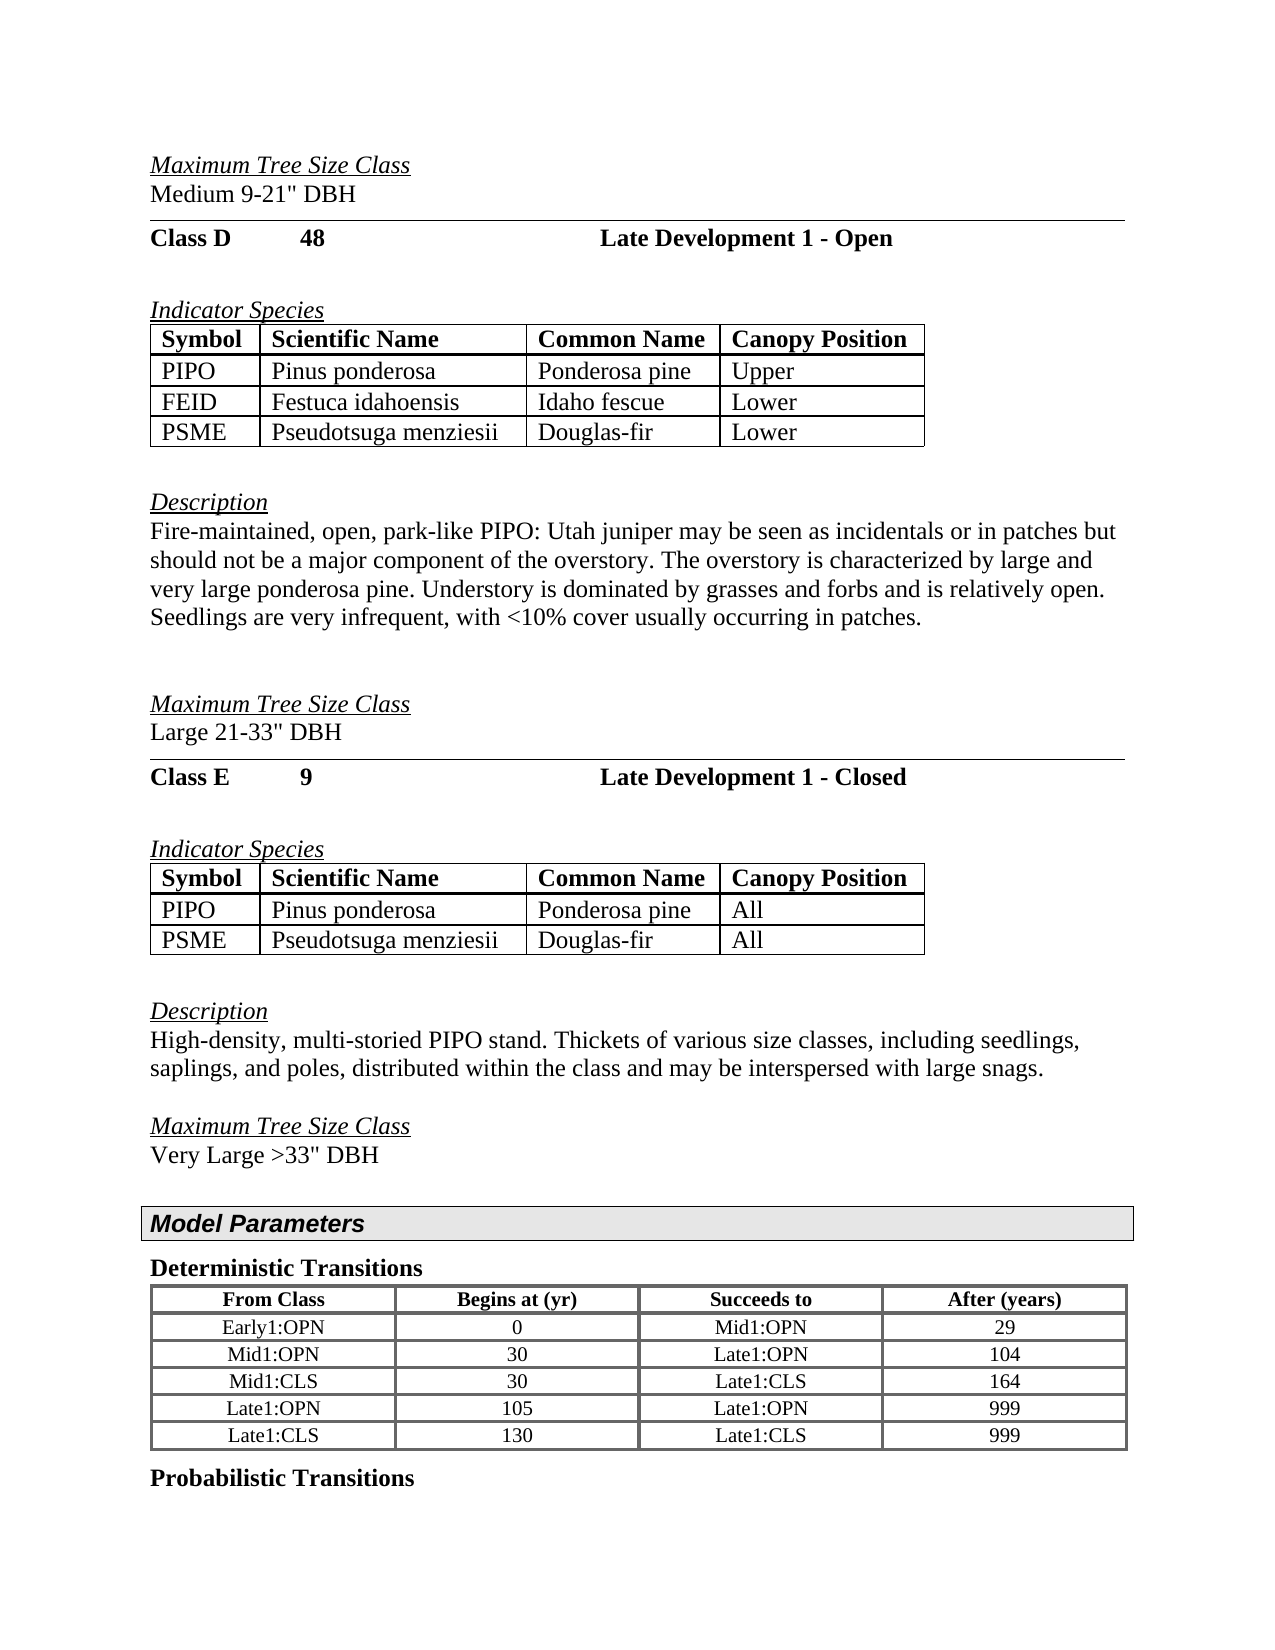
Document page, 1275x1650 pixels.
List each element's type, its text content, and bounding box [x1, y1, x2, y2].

table_header Canopy Position [721, 864, 924, 892]
table_cell 105 [397, 1396, 637, 1420]
table_cell All [721, 895, 924, 924]
table_cell 0 [397, 1315, 637, 1339]
table_cell 164 [884, 1369, 1125, 1393]
table_cell Ponderosa pine [527, 356, 719, 385]
table_cell 999 [884, 1423, 1125, 1447]
table_cell 30 [397, 1342, 637, 1366]
table_cell 999 [884, 1396, 1125, 1420]
table_header Begins at (yr) [397, 1288, 637, 1311]
table_cell PIPO [151, 895, 259, 924]
table_header Common Name [527, 864, 719, 892]
text Indicator Species [150, 295, 1125, 324]
table_cell FEID [151, 387, 259, 415]
table_header Symbol [151, 325, 259, 353]
table_cell Mid1:CLS [153, 1369, 394, 1393]
table_cell Ponderosa pine [527, 895, 719, 924]
table_cell Late1:CLS [153, 1423, 394, 1447]
table_cell Late1:CLS [641, 1423, 881, 1447]
table_header Symbol [151, 864, 259, 892]
table_cell Lower [721, 387, 924, 415]
table_cell PSME [151, 417, 259, 446]
table_cell Pseudotsuga menziesii [261, 417, 526, 446]
table_cell Douglas-fir [527, 417, 719, 446]
table_header After (years) [884, 1288, 1125, 1311]
table_cell 104 [884, 1342, 1125, 1366]
text Model Parameters [142, 1207, 1133, 1240]
text High-density, multi-storied PIPO stand. Thickets of various size classes, including seedlings, saplings, and poles, distributed within the class and may be interspersed with large snags. [150, 1025, 1125, 1082]
text Description [150, 996, 1125, 1025]
text Indicator Species [150, 834, 1125, 863]
table_cell All [721, 926, 924, 954]
table_cell Idaho fescue [527, 387, 719, 415]
table_header From Class [153, 1288, 394, 1311]
table_cell Late1:CLS [641, 1369, 881, 1393]
table_cell 130 [397, 1423, 637, 1447]
table_header Scientific Name [261, 325, 526, 353]
text Description [150, 487, 1125, 516]
table_cell Pseudotsuga menziesii [261, 926, 526, 954]
table_cell Mid1:OPN [153, 1342, 394, 1366]
table_cell 30 [397, 1369, 637, 1393]
table_header Scientific Name [261, 864, 526, 892]
text Class D 48 Late Development 1 - Open [150, 221, 1125, 252]
text Class E 9 Late Development 1 - Closed [150, 760, 1125, 791]
text Fire-maintained, open, park-like PIPO: Utah juniper may be seen as incidentals or in patches but should not be a major component of the overstory. The overstory is characterized by large and very large ponderosa pine. Understory is dominated by grasses and forbs and is relatively open. Seedlings are very infrequent, with <10% cover usually occurring in patches. [150, 516, 1125, 631]
table_header Canopy Position [721, 325, 924, 353]
table_cell Late1:OPN [153, 1396, 394, 1420]
text Maximum Tree Size ClassLarge 21-33" DBH [150, 689, 1125, 746]
text Maximum Tree Size ClassVery Large >33" DBH [150, 1111, 1125, 1168]
table_cell 29 [884, 1315, 1125, 1339]
table_cell Upper [721, 356, 924, 385]
table_cell PIPO [151, 356, 259, 385]
table_cell Late1:OPN [641, 1342, 881, 1366]
table_cell Early1:OPN [153, 1315, 394, 1339]
text Maximum Tree Size ClassMedium 9-21" DBH [150, 150, 1125, 207]
table_cell Pinus ponderosa [261, 356, 526, 385]
text Deterministic Transitions [150, 1253, 1125, 1282]
table_cell Mid1:OPN [641, 1315, 881, 1339]
table_cell Douglas-fir [527, 926, 719, 954]
table_cell PSME [151, 926, 259, 954]
table_header Common Name [527, 325, 719, 353]
table_header Succeeds to [641, 1288, 881, 1311]
text Probabilistic Transitions [150, 1463, 1125, 1492]
table_cell Festuca idahoensis [261, 387, 526, 415]
table_cell Late1:OPN [641, 1396, 881, 1420]
table_cell Pinus ponderosa [261, 895, 526, 924]
table_cell Lower [721, 417, 924, 446]
